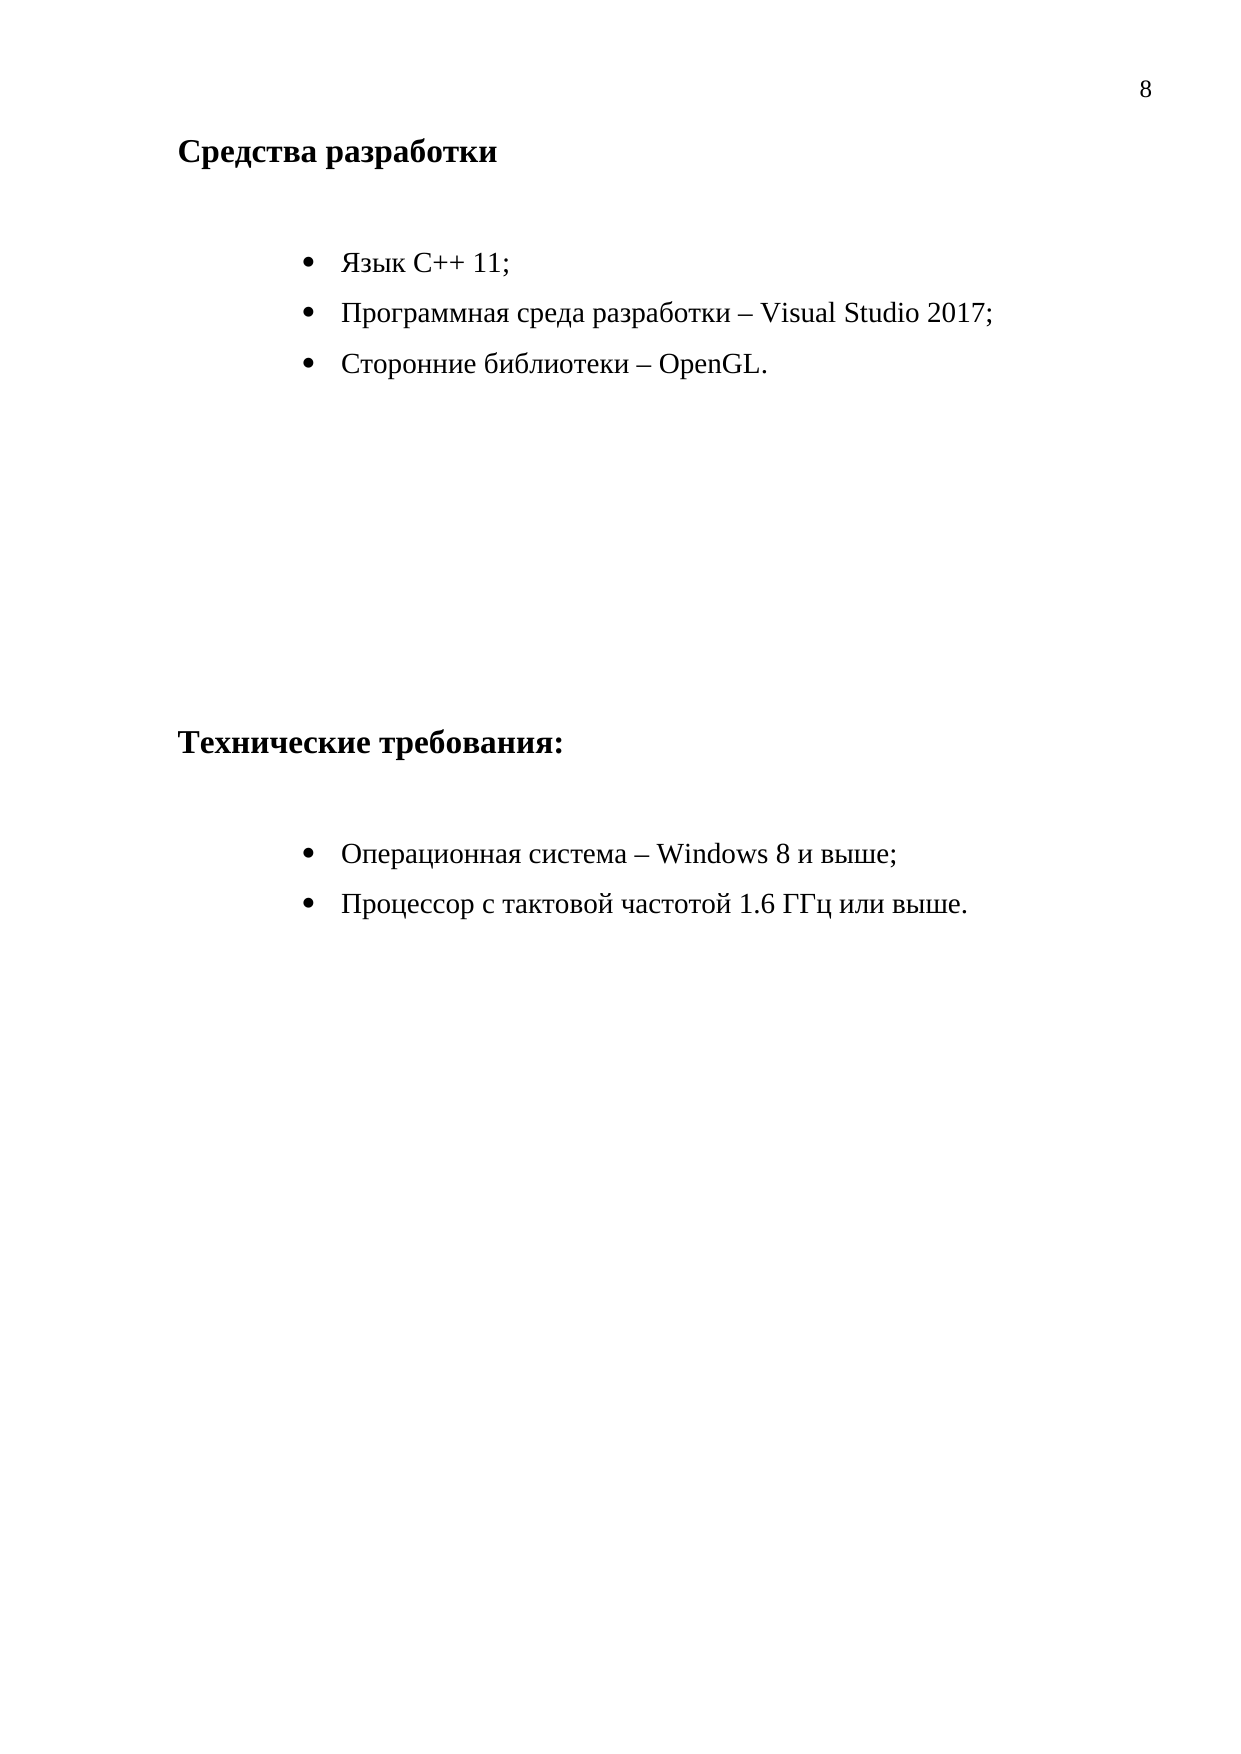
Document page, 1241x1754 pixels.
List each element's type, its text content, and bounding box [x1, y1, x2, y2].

list Операционная система – Windows 8 и выше; [303, 836, 1152, 870]
list Язык C++ 11; [303, 245, 1152, 278]
list Сторонние библиотеки – OpenGL. [303, 346, 1152, 379]
subtitle Средства разработки [177, 131, 1152, 169]
list Процессор с тактовой частотой 1.6 ГГц или выше. [303, 886, 1152, 920]
subtitle Технические требования: [177, 722, 1152, 761]
list Программная среда разработки – Visual Studio 2017; [303, 295, 1152, 329]
